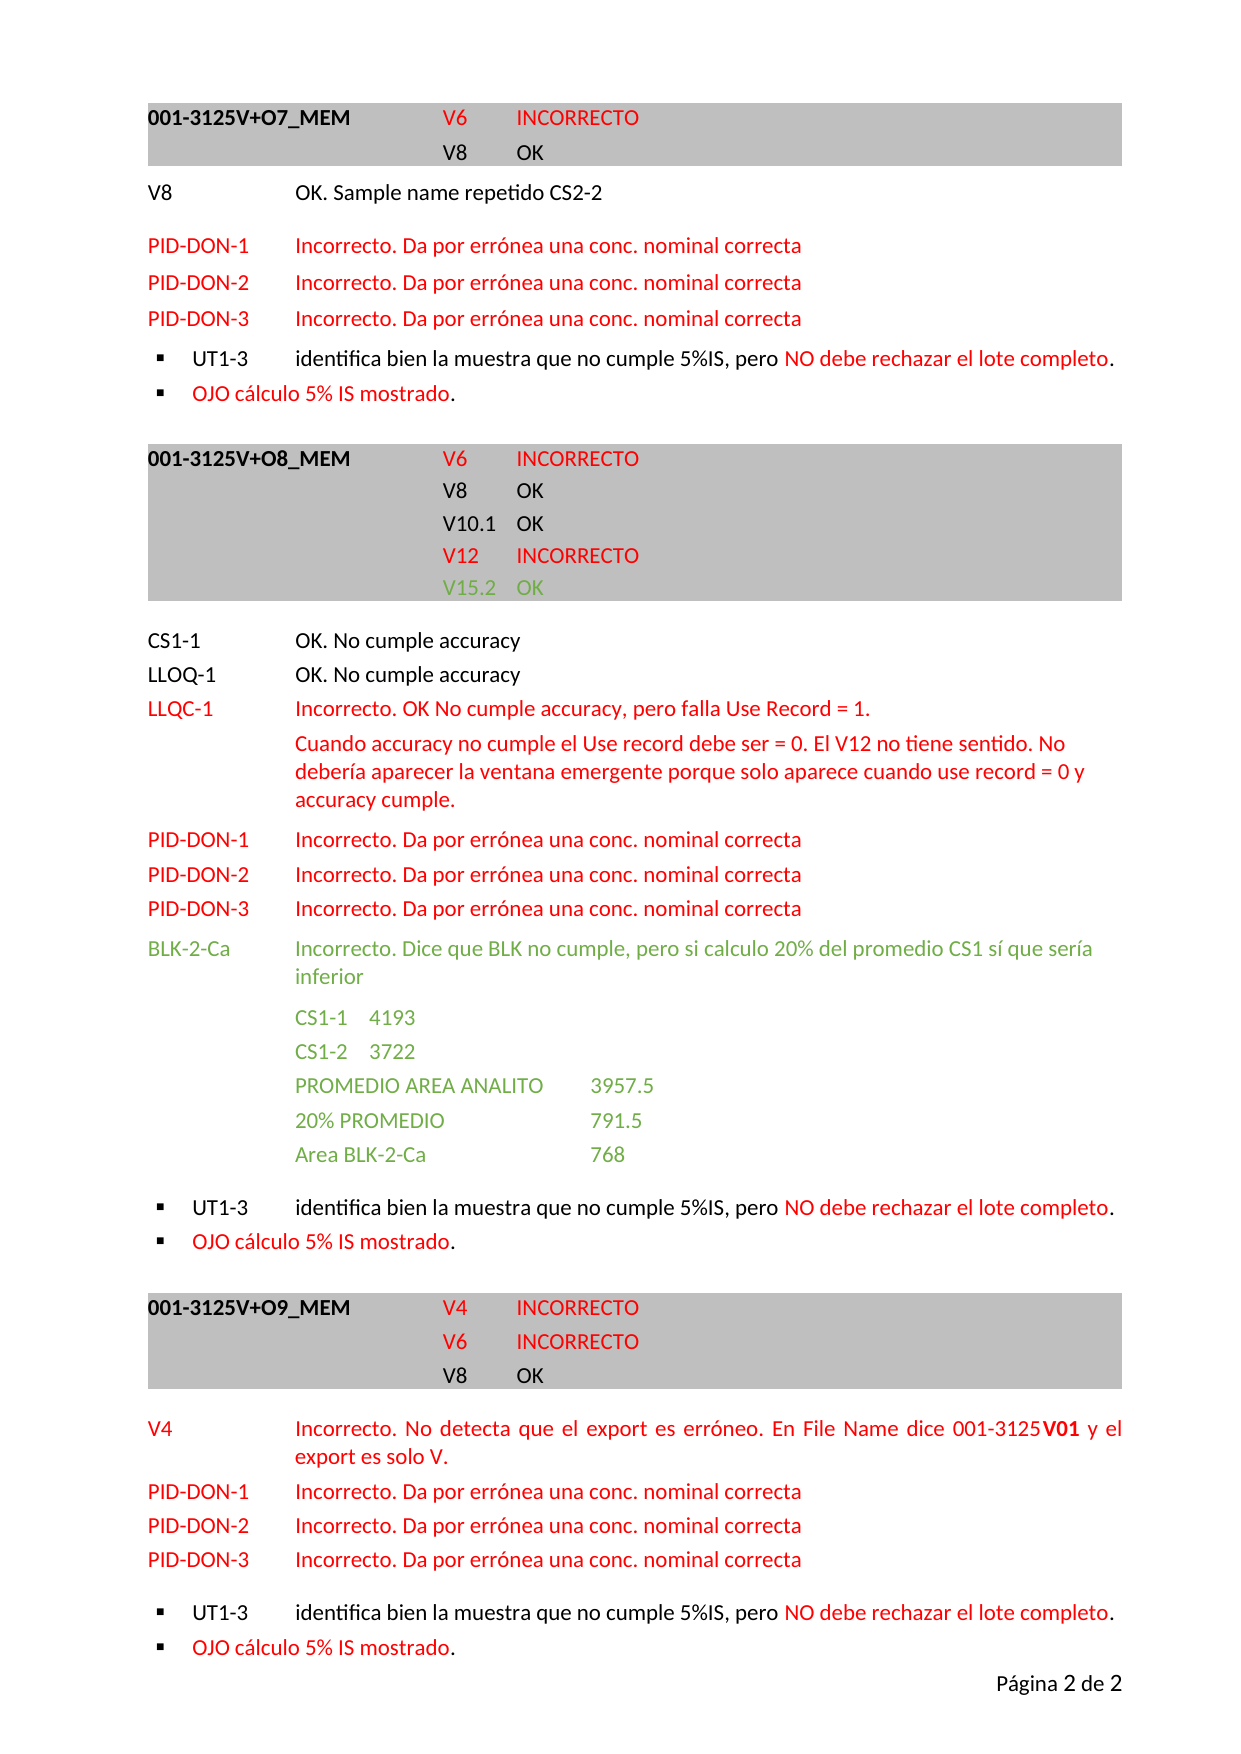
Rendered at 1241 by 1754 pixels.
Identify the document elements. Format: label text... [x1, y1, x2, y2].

text 20% PROMEDIO 791.5 [295, 1106, 1122, 1134]
text PID-DON-3 Incorrecto. Da por errónea una conc. nominal correcta [148, 304, 1122, 332]
text PID-DON-3 Incorrecto. Da por errónea una conc. nominal correcta [148, 894, 1122, 922]
list UT1-3 identifica bien la muestra que no cumple 5%IS, pero NO debe rechazar el lote completo. [155, 1193, 1122, 1221]
text V12 INCORRECTO [148, 541, 1122, 569]
text Cuando accuracy no cumple el Use record debe ser = 0. El V12 no tiene sentido. No debería aparecer la ventana emergente porque solo aparece cuando use record = 0 y accuracy cumple. [295, 729, 1122, 813]
text PID-DON-3 Incorrecto. Da por errónea una conc. nominal correcta [148, 1545, 1122, 1573]
text LLOQ-1 OK. No cumple accuracy [148, 660, 1122, 688]
text Area BLK-2-Ca 768 [295, 1140, 1122, 1168]
text PID-DON-2 Incorrecto. Da por errónea una conc. nominal correcta [148, 1511, 1122, 1539]
text V4 Incorrecto. No detecta que el export es erróneo. En File Name dice 001-3125V01 y el export es solo V. [148, 1414, 1122, 1471]
list OJO cálculo 5% IS mostrado. [155, 1227, 1122, 1255]
text V10.1 OK [148, 509, 1122, 537]
text 001-3125V+O9_MEM V4 INCORRECTO [148, 1293, 1122, 1321]
text PID-DON-2 Incorrecto. Da por errónea una conc. nominal correcta [148, 268, 1122, 296]
text V6 INCORRECTO [148, 1327, 1122, 1355]
text PID-DON-1 Incorrecto. Da por errónea una conc. nominal correcta [148, 825, 1122, 853]
list OJO cálculo 5% IS mostrado. [155, 1633, 1122, 1661]
text V8 OK. Sample name repetido CS2-2 [148, 178, 1122, 206]
text V15.2 OK [148, 573, 1122, 601]
text PID-DON-1 Incorrecto. Da por errónea una conc. nominal correcta [148, 1477, 1122, 1505]
text 001-3125V+O7_MEM V6 INCORRECTO [148, 103, 1122, 131]
text V8 OK [148, 138, 1122, 166]
list OJO cálculo 5% IS mostrado. [155, 379, 1122, 407]
text LLQC-1 Incorrecto. OK No cumple accuracy, pero falla Use Record = 1. [148, 694, 1122, 723]
text PID-DON-1 Incorrecto. Da por errónea una conc. nominal correcta [148, 231, 1122, 259]
text PROMEDIO AREA ANALITO 3957.5 [295, 1072, 1122, 1099]
list UT1-3 identifica bien la muestra que no cumple 5%IS, pero NO debe rechazar el lote completo. [155, 344, 1122, 372]
text CS1-1 4193 [295, 1003, 1122, 1031]
list UT1-3 identifica bien la muestra que no cumple 5%IS, pero NO debe rechazar el lote completo. [155, 1598, 1122, 1626]
text CS1-1 OK. No cumple accuracy [148, 626, 1122, 654]
text 001-3125V+O8_MEM V6 INCORRECTO [148, 444, 1122, 472]
text PID-DON-2 Incorrecto. Da por errónea una conc. nominal correcta [148, 860, 1122, 888]
text CS1-2 3722 [295, 1037, 1122, 1065]
text V8 OK [148, 1361, 1122, 1389]
text V8 OK [148, 476, 1122, 504]
text BLK-2-Ca Incorrecto. Dice que BLK no cumple, pero si calculo 20% del promedio CS1 sí que sería inferior [148, 934, 1122, 991]
